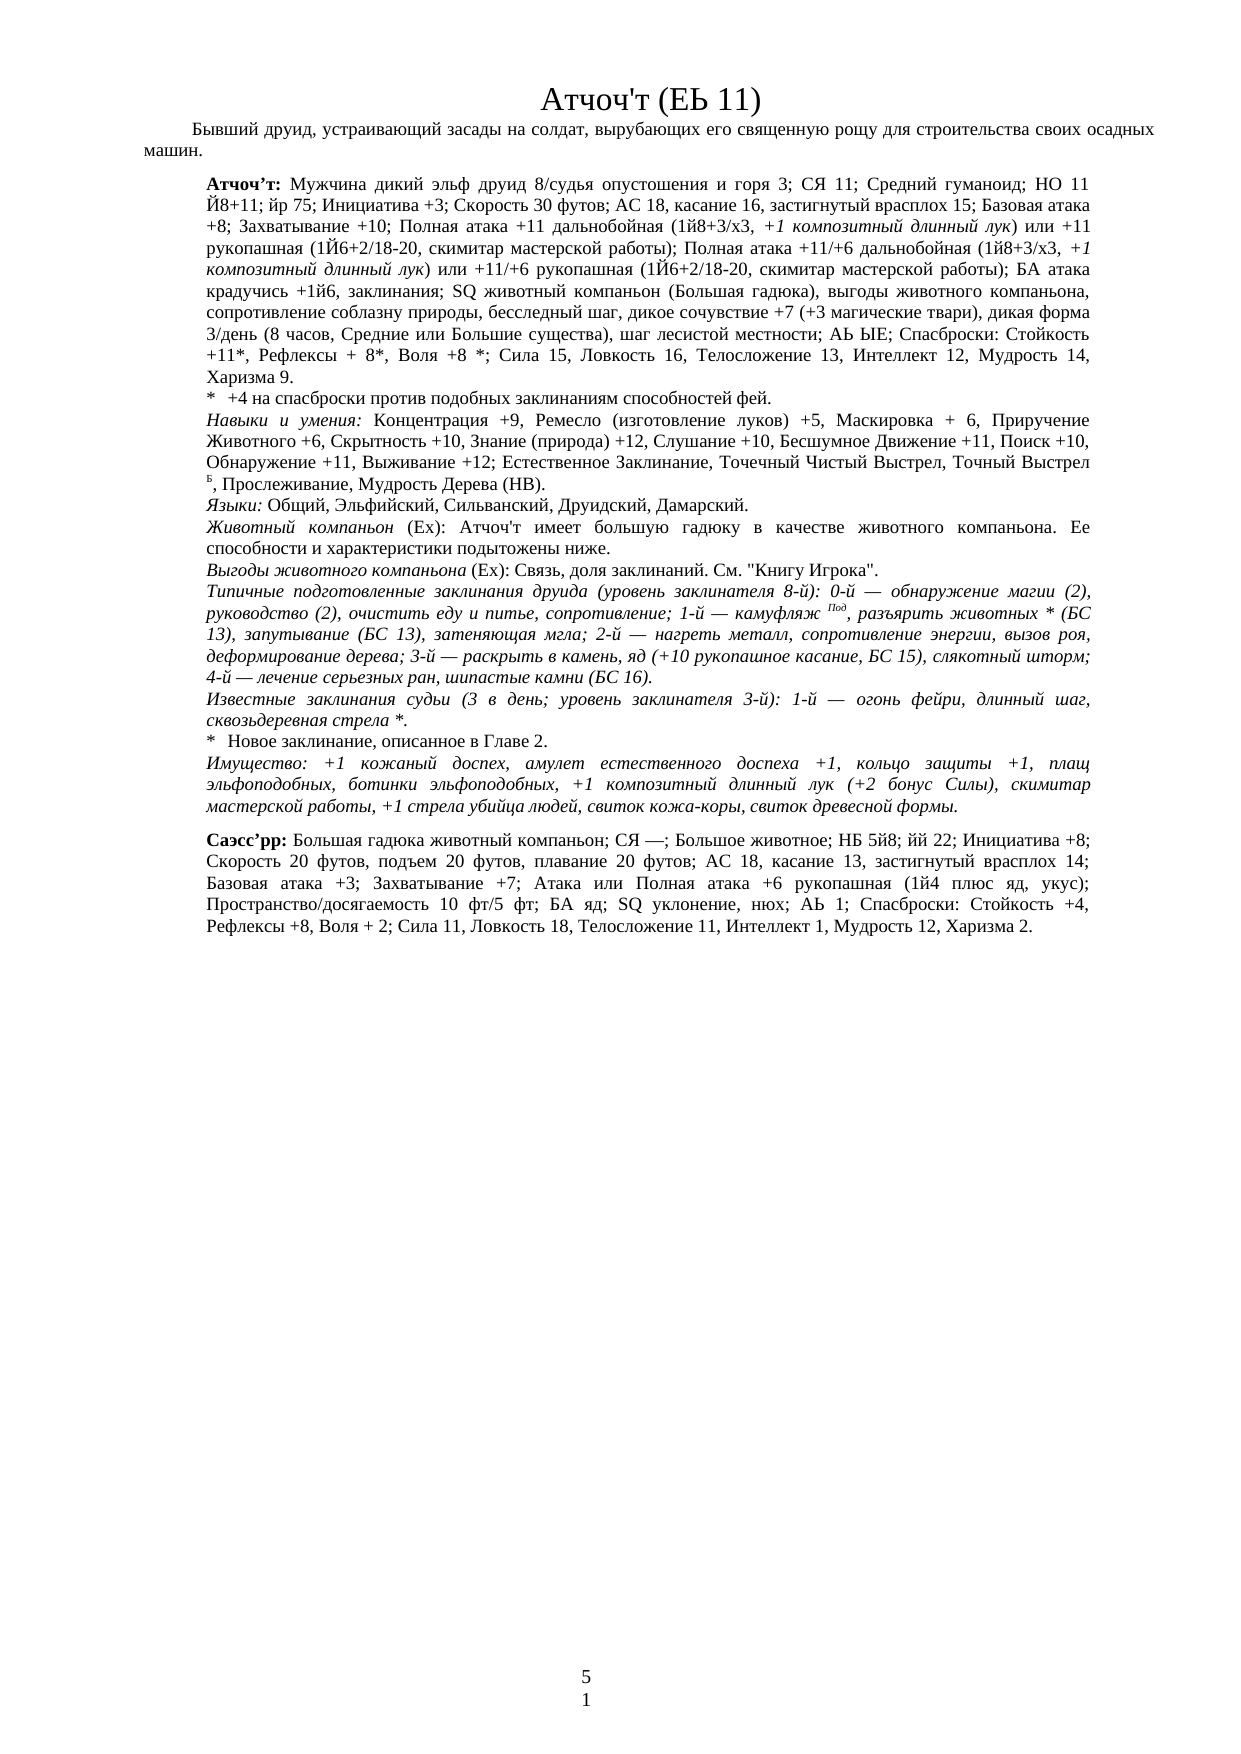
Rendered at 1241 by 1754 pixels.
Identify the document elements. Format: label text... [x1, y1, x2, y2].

text Выгоды животного компаньона (Ех): Связь, доля заклинаний. См. "Книгу Игрока". [206, 559, 1156, 581]
text Языки: Общий, Эльфийский, Сильванский, Друидский, Дамарский. [206, 495, 1156, 516]
text Известные заклинания судьи (3 в день; уровень заклинателя 3-й): 1-й — огонь фейри, длинный шаг, сквозьдеревная стрела *. [206, 688, 1091, 731]
text Навыки и умения: Концентрация +9, Ремесло (изготовление луков) +5, Маскировка + 6, Приручение Животного +6, Скрытность +10, Знание (природа) +12, Слушание +10, Бесшумное Движение +11, Поиск +10, Обнаружение +11, Выживание +12; Естественное Заклинание, Точечный Чистый Выстрел, Точный Выстрел Б, Прослеживание, Мудрость Дерева (НВ). [206, 409, 1091, 495]
text Саэсс’рр: Большая гадюка животный компаньон; СЯ —; Большое животное; НБ 5й8; йй 22; Инициатива +8; Скорость 20 футов, подъем 20 футов, плавание 20 футов; АС 18, касание 13, застигнутый врасплох 14; Базовая атака +3; Захватывание +7; Атака или Полная атака +6 рукопашная (1й4 плюс яд, укус); Пространство/досягаемость 10 фт/5 фт; БА яд; SQ уклонение, нюх; АЬ 1; Спасброски: Стойкость +4, Рефлексы +8, Воля + 2; Сила 11, Ловкость 18, Телосложение 11, Интеллект 1, Мудрость 12, Харизма 2. [206, 829, 1091, 936]
text Атчоч'т (ЕЬ 11) [146, 83, 1156, 117]
text Имущество: +1 кожаный доспех, амулет естественного доспеха +1, кольцо защиты +1, плащ эльфоподобных, ботинки эльфоподобных, +1 композитный длинный лук (+2 бонус Силы), скимитар мастерской работы, +1 стрела убийца людей, свиток кожа-коры, свиток древесной формы. [206, 752, 1091, 817]
list Новое заклинание, описанное в Главе 2. [206, 731, 1156, 752]
text Бывший друид, устраивающий засады на солдат, вырубающих его священную рощу для строительства своих осадных машин. [144, 119, 1156, 161]
text Атчоч’т: Мужчина дикий эльф друид 8/судья опустошения и горя 3; СЯ 11; Средний гуманоид; НО 11 Й8+11; йр 75; Инициатива +3; Скорость 30 футов; АС 18, касание 16, застигнутый врасплох 15; Базовая атака +8; Захватывание +10; Полная атака +11 дальнобойная (1й8+3/х3, +1 композитный длинный лук) или +11 рукопашная (1Й6+2/18-20, скимитар мастерской работы); Полная атака +11/+6 дальнобойная (1й8+3/х3, +1 композитный длинный лук) или +11/+6 рукопашная (1Й6+2/18-20, скимитар мастерской работы); БА атака крадучись +1й6, заклинания; SQ животный компаньон (Большая гадюка), выгоды животного компаньона, сопротивление соблазну природы, бесследный шаг, дикое сочувствие +7 (+3 магические твари), дикая форма 3/день (8 часов, Средние или Большие существа), шаг лесистой местности; АЬ ЫЕ; Спасброски: Стойкость +11*, Рефлексы + 8*, Воля +8 *; Сила 15, Ловкость 16, Телосложение 13, Интеллект 12, Мудрость 14, Харизма 9. [206, 173, 1091, 387]
text Животный компаньон (Ех): Атчоч'т имеет большую гадюку в качестве животного компаньона. Ее способности и характеристики подытожены ниже. [206, 516, 1091, 559]
list +4 на спасброски против подобных заклинаниям способностей фей. [206, 387, 1156, 409]
text Типичные подготовленные заклинания друида (уровень заклинателя 8-й): 0-й — обнаружение магии (2), руководство (2), очистить еду и питье, сопротивление; 1-й — камуфляж Под, разъярить животных * (БС 13), запутывание (БС 13), затеняющая мгла; 2-й — нагреть металл, сопротивление энергии, вызов роя, деформирование дерева; 3-й — раскрыть в камень, яд (+10 рукопашное касание, БС 15), слякотный шторм; 4-й — лечение серьезных ран, шипастые камни (БС 16). [206, 581, 1091, 688]
